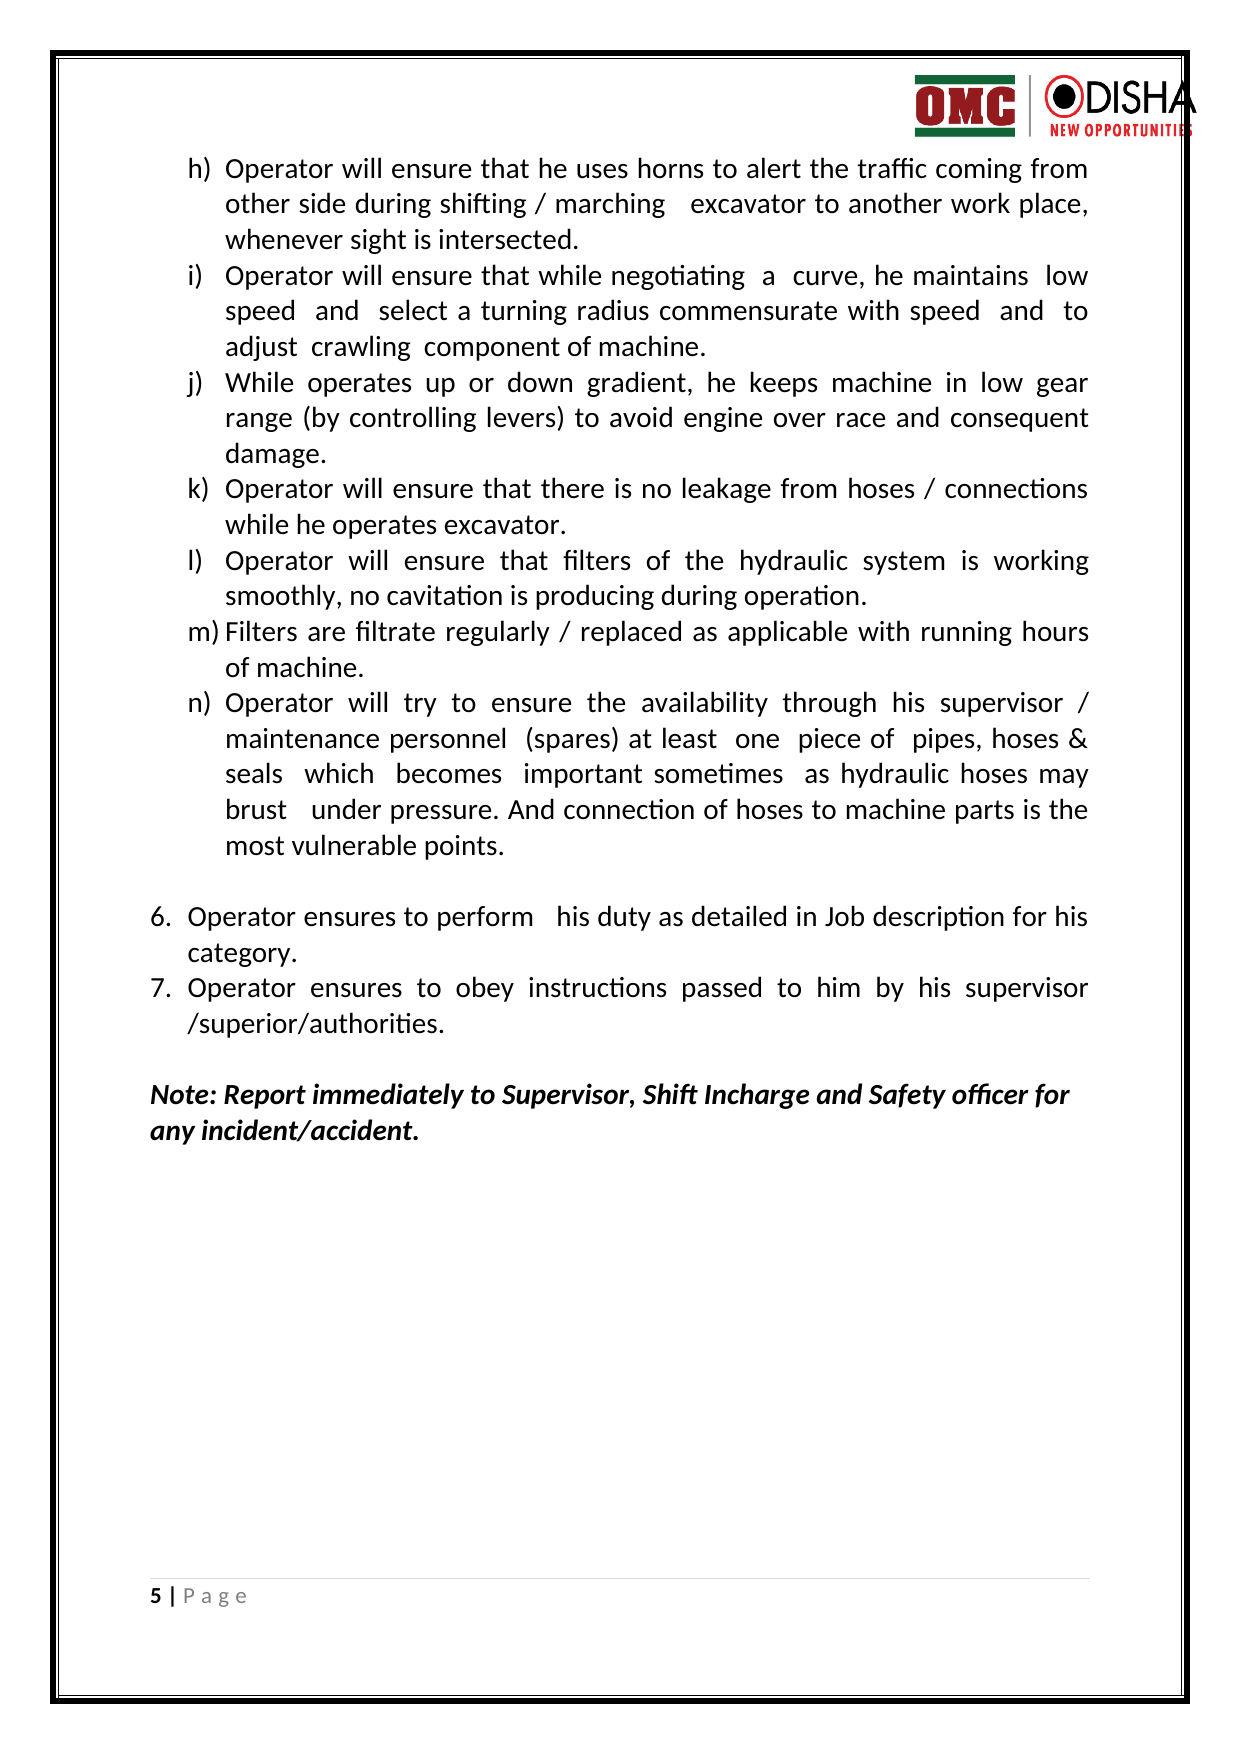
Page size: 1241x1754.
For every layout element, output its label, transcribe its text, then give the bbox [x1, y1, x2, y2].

list Operator ensures to obey instructions passed to him by his supervisor /superior/authorities. [150, 969, 1090, 1041]
list Operator will ensure that he uses horns to alert the traffic coming from other side during shifting / marching excavator to another work place, whenever sight is intersected. [187, 150, 1090, 257]
list Operator will try to ensure the availability through his supervisor / maintenance personnel (spares) at least one piece of pipes, hoses & seals which becomes important sometimes as hydraulic hoses may brust under pressure. And connection of hoses to machine parts is the most vulnerable points. [187, 684, 1090, 862]
picture [1190, 75, 1197, 137]
picture [914, 75, 1181, 137]
list Operator ensures to perform his duty as detailed in Job description for his category. [150, 898, 1090, 969]
list While operates up or down gradient, he keeps machine in low gear range (by controlling levers) to avoid engine over race and consequent damage. [187, 364, 1090, 471]
list Operator will ensure that filters of the hydraulic system is working smoothly, no cavitation is producing during operation. [187, 542, 1090, 613]
list Note: Report immediately to Supervisor, Shift Incharge and Safety officer for any incident/accident. [150, 1076, 1090, 1147]
list Operator will ensure that there is no leakage from hoses / connections while he operates excavator. [187, 471, 1090, 542]
list Operator will ensure that while negotiating a curve, he maintains low speed and select a turning radius commensurate with speed and to adjust crawling component of machine. [187, 257, 1090, 364]
list Filters are filtrate regularly / replaced as applicable with running hours of machine. [187, 613, 1090, 684]
